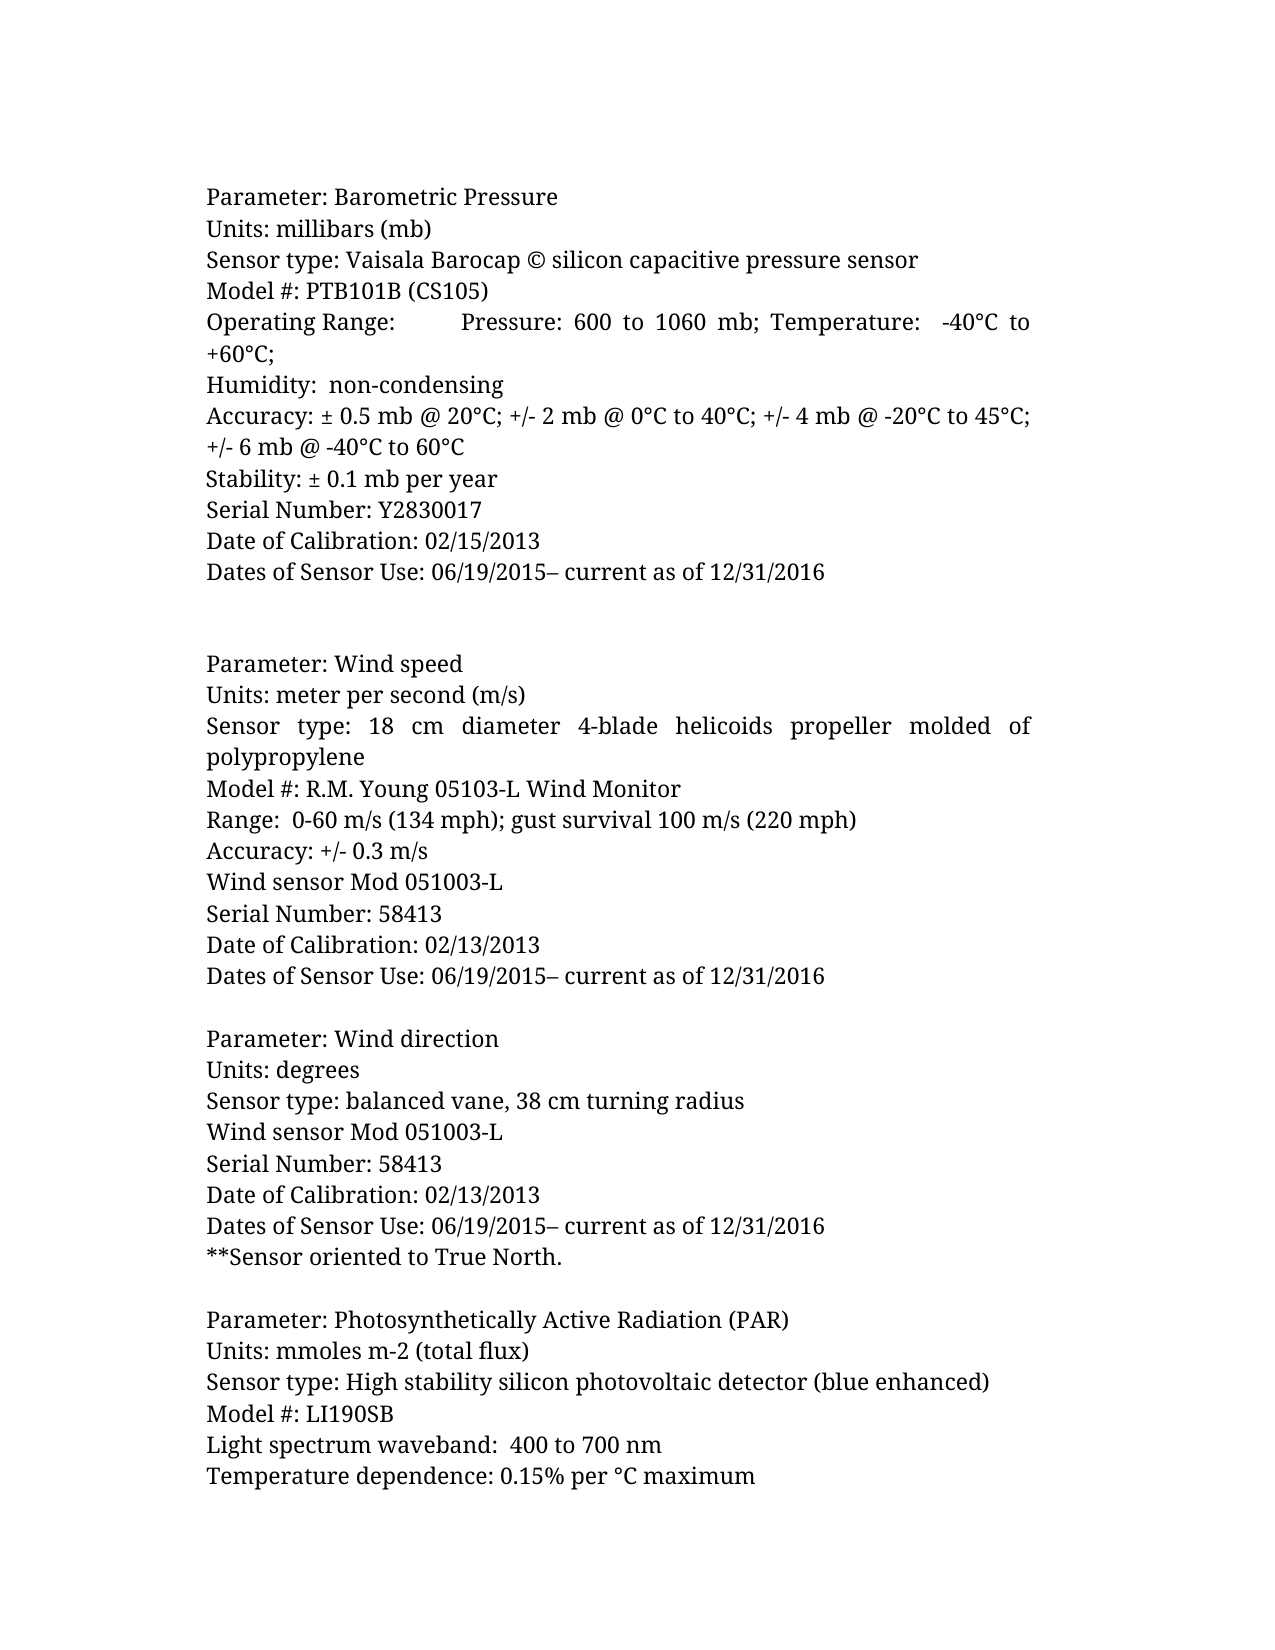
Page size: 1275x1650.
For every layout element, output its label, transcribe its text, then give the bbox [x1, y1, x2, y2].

text Serial Number: 58413 [150, 1147, 1031, 1179]
text Date of Calibration: 02/13/2013 [206, 1179, 1031, 1210]
text Serial Number: Y2830017 [150, 494, 1031, 525]
text Light spectrum waveband: 400 to 700 nm [206, 1429, 1031, 1460]
text Dates of Sensor Use: 06/19/2015– current as of 12/31/2016 [206, 960, 1031, 991]
text Serial Number: 58413 [150, 897, 1031, 929]
text Model #: PTB101B (CS105) [206, 275, 1031, 306]
text Units: mmoles m-2 (total flux) [206, 1335, 1031, 1366]
text **Sensor oriented to True North. [206, 1241, 1031, 1272]
text Operating Range: Pressure: 600 to 1060 mb; Temperature: -40°C to +60°C; [206, 306, 1031, 369]
text Units: millibars (mb) [206, 212, 1031, 244]
text Parameter: Wind speed [206, 647, 1031, 679]
text Dates of Sensor Use: 06/19/2015– current as of 12/31/2016 [206, 556, 1031, 587]
text Temperature dependence: 0.15% per °C maximum [206, 1460, 1031, 1491]
text Sensor type: 18 cm diameter 4-blade helicoids propeller molded of polypropylene [206, 710, 1031, 772]
text Humidity: non-condensing [206, 369, 1031, 400]
text Parameter: Wind direction [206, 1022, 1031, 1054]
text Parameter: Barometric Pressure [206, 181, 1031, 212]
text Units: meter per second (m/s) [206, 679, 1031, 710]
text Stability: ± 0.1 mb per year [187, 462, 1031, 494]
text Units: degrees [206, 1054, 1031, 1085]
text Sensor type: balanced vane, 38 cm turning radius [206, 1085, 1031, 1116]
text Sensor type: High stability silicon photovoltaic detector (blue enhanced) [206, 1366, 1031, 1397]
text Date of Calibration: 02/15/2013 [206, 525, 1031, 556]
text Accuracy: ± 0.5 mb @ 20°C; +/- 2 mb @ 0°C to 40°C; +/- 4 mb @ -20°C to 45°C; +/- 6 mb @ -40°C to 60°C [206, 400, 1031, 462]
text Model #: R.M. Young 05103-L Wind Monitor [206, 772, 1031, 804]
text Date of Calibration: 02/13/2013 [206, 929, 1031, 960]
text Range: 0-60 m/s (134 mph); gust survival 100 m/s (220 mph) [206, 804, 1031, 835]
text Sensor type: Vaisala Barocap © silicon capacitive pressure sensor [206, 244, 1031, 275]
text Dates of Sensor Use: 06/19/2015– current as of 12/31/2016 [206, 1210, 1031, 1241]
text Model #: LI190SB [206, 1397, 1031, 1429]
text Accuracy: +/- 0.3 m/s [206, 835, 1031, 866]
text Wind sensor Mod 051003-L [150, 866, 1031, 897]
text Parameter: Photosynthetically Active Radiation (PAR) [187, 1304, 1031, 1335]
text Wind sensor Mod 051003-L [150, 1116, 1031, 1147]
